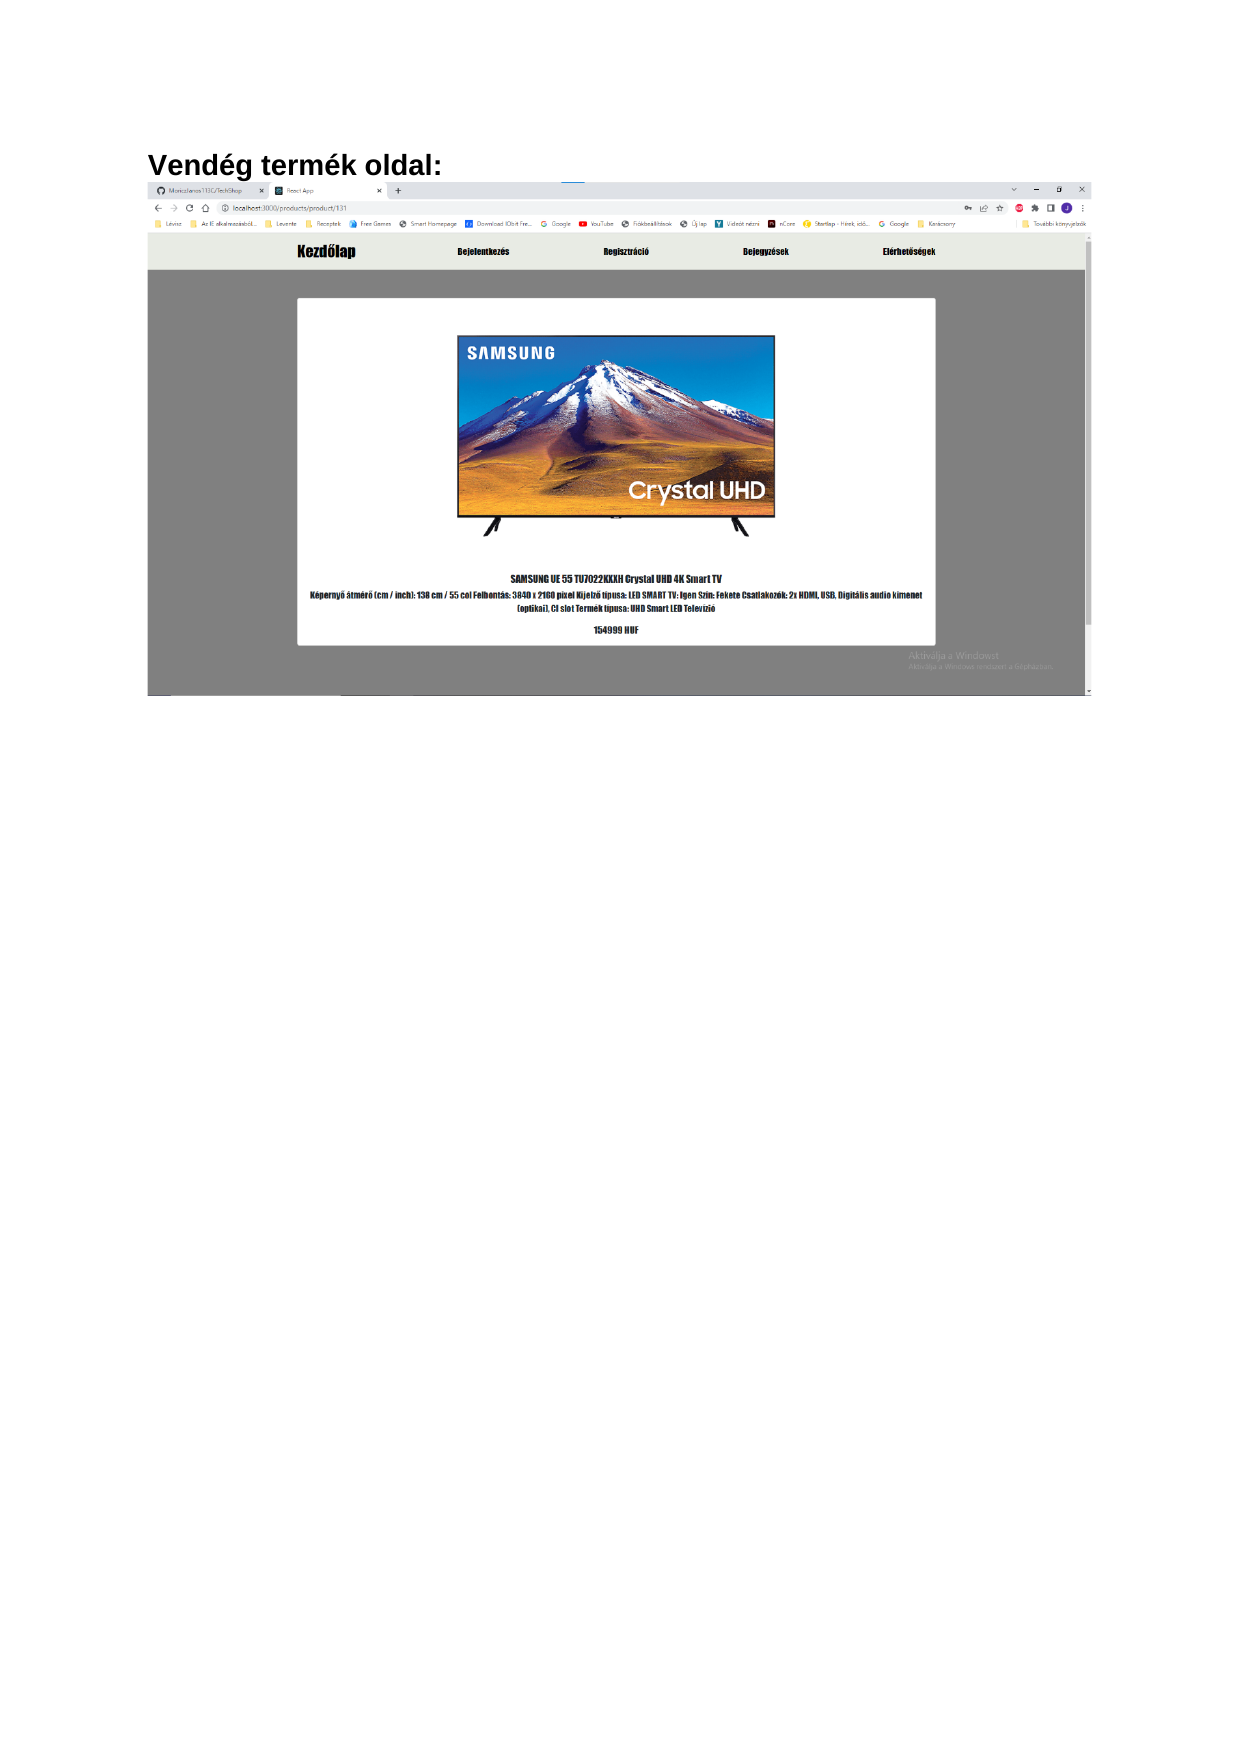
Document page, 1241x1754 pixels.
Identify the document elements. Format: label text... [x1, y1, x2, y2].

text Vendég termék oldal: [148, 148, 1093, 181]
picture [147, 182, 1092, 696]
